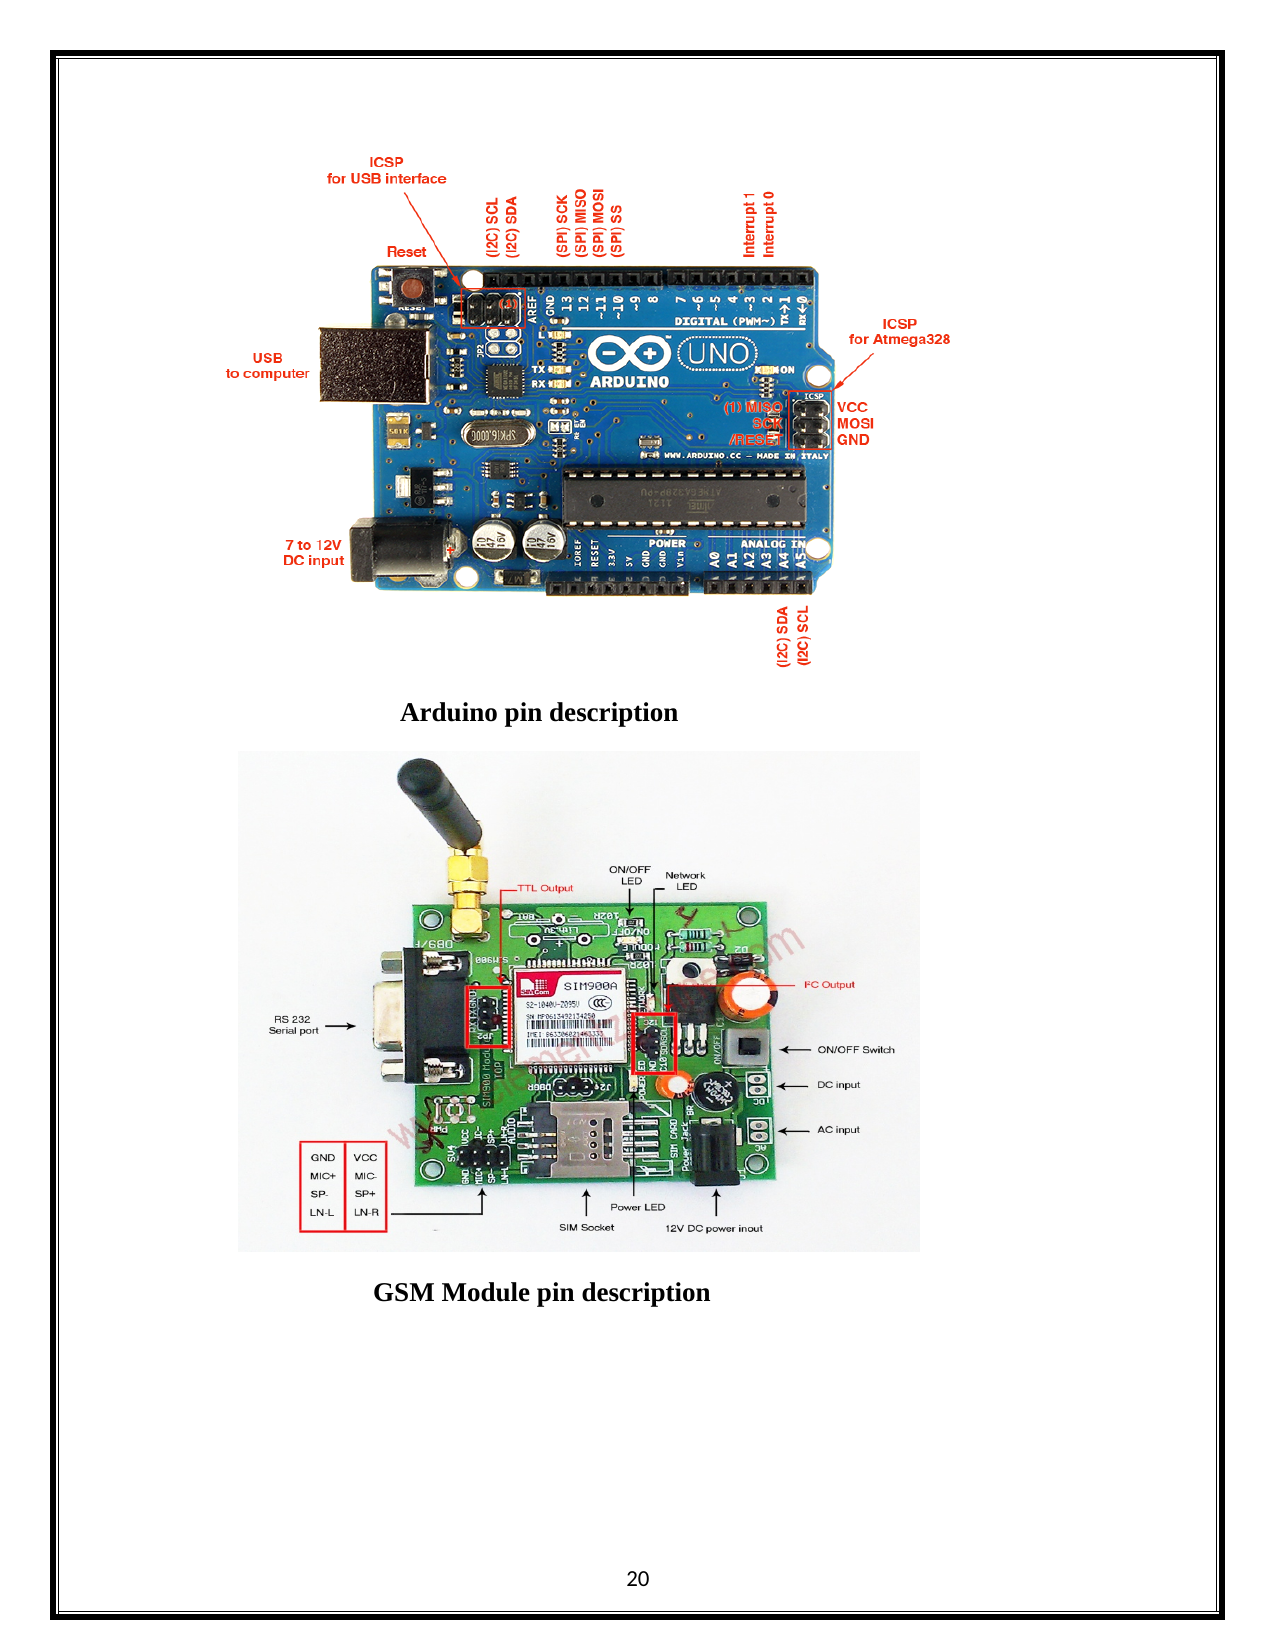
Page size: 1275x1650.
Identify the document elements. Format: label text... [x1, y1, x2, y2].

text GSM Module pin description [150, 1276, 1125, 1307]
text Arduino pin description [150, 696, 1125, 727]
picture [238, 751, 920, 1252]
picture [217, 150, 958, 673]
